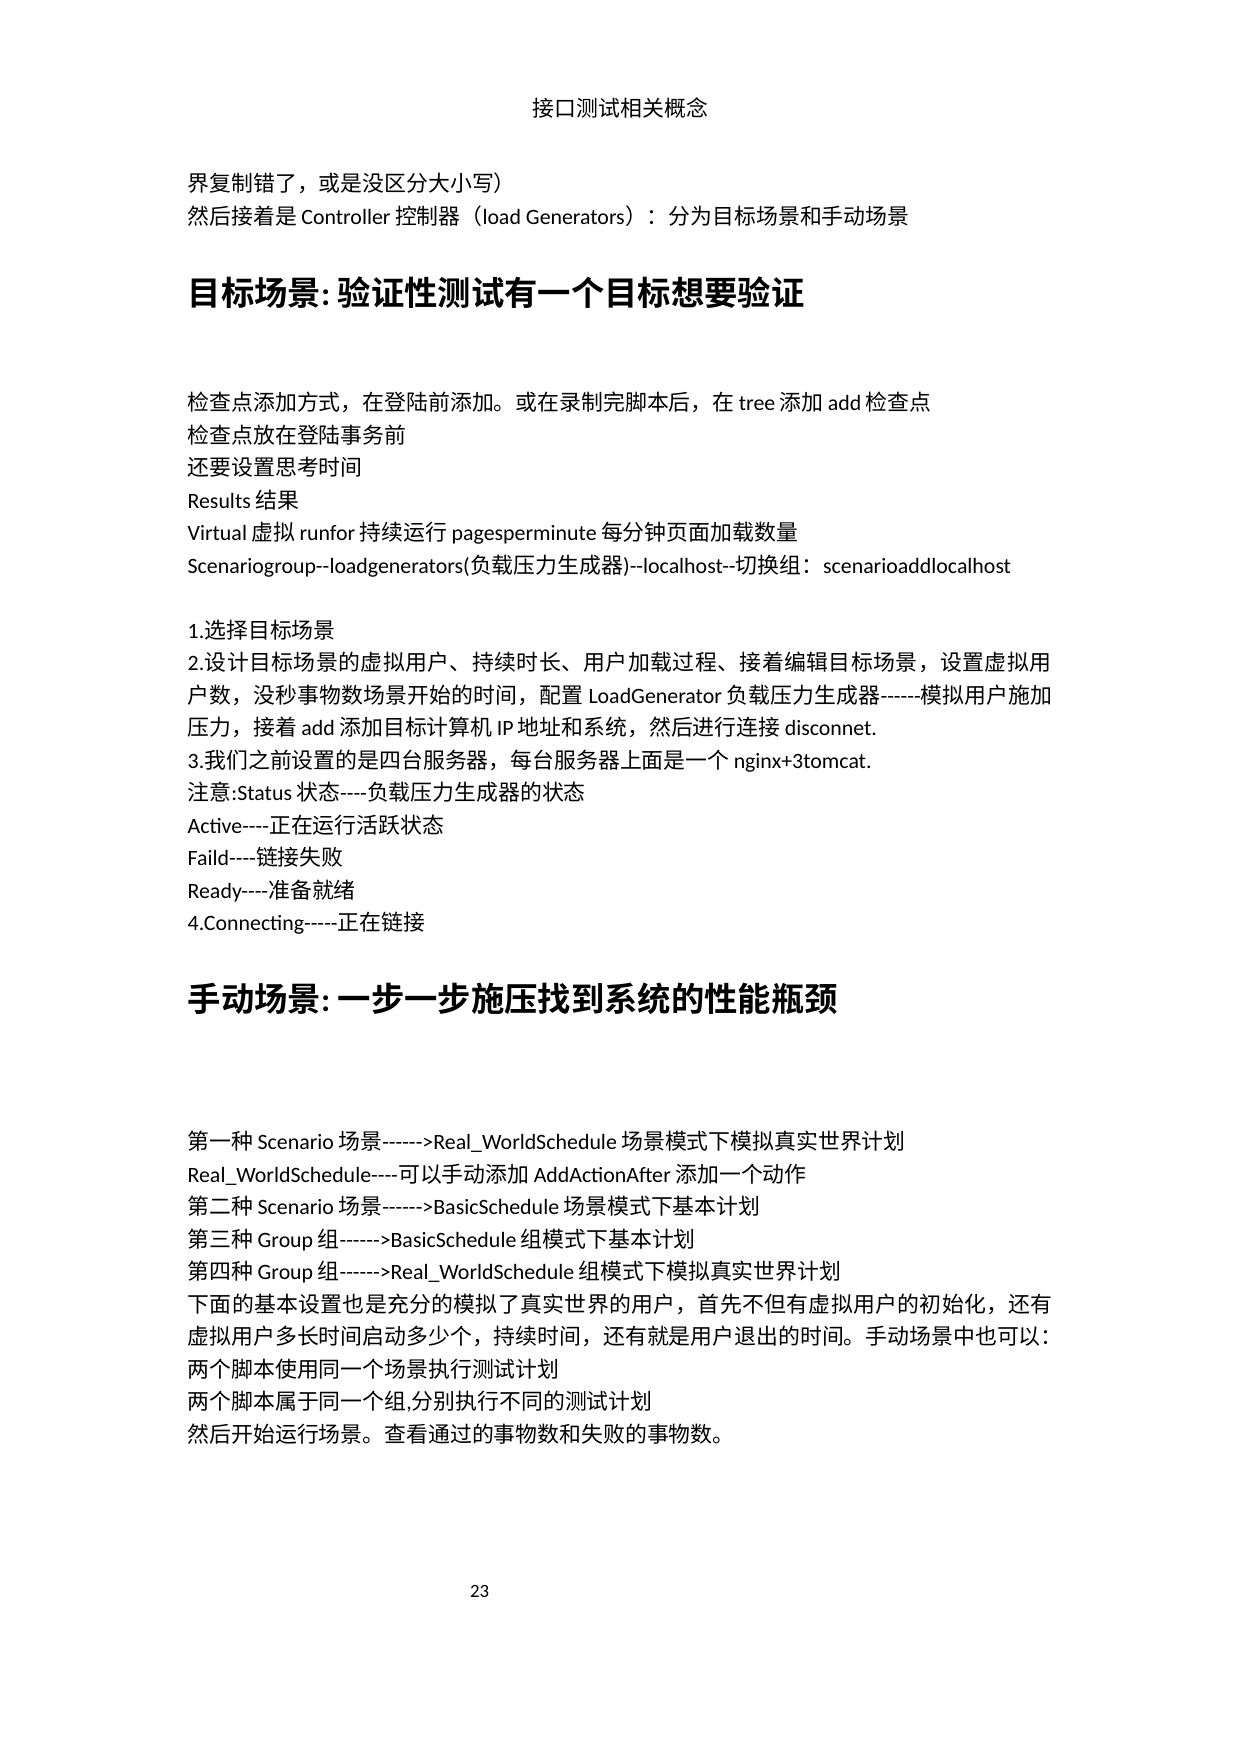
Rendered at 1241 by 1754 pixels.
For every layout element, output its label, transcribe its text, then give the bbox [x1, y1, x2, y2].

text 注意:Status状态----负载压力生成器的状态 [187, 775, 1053, 807]
text 1.选择目标场景 [187, 612, 1053, 645]
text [187, 166, 1053, 198]
text 3.我们之前设置的是四台服务器，每台服务器上面是一个nginx+3tomcat. [187, 742, 1053, 775]
text 第二种Scenario场景------>BasicSchedule场景模式下基本计划 [187, 1189, 1053, 1221]
text 还要设置思考时间 [187, 450, 1053, 482]
text 两个脚本使用同一个场景执行测试计划 [187, 1351, 1053, 1384]
text 下面的基本设置也是充分的模拟了真实世界的用户，首先不但有虚拟用户的初始化，还有虚拟用户多长时间启动多少个，持续时间，还有就是用户退出的时间。手动场景中也可以： [187, 1286, 1053, 1351]
text Active----正在运行活跃状态 [187, 807, 1053, 840]
text 检查点放在登陆事务前 [187, 417, 1053, 450]
text Scenariogroup--loadgenerators(负载压力生成器)--localhost--切换组：scenarioaddlocalhost [187, 547, 1053, 580]
text 然后开始运行场景。查看通过的事物数和失败的事物数。 [187, 1416, 1053, 1449]
text Real_WorldSchedule----可以手动添加AddActionAfter添加一个动作 [187, 1156, 1053, 1189]
text 4.Connecting-----正在链接 [187, 905, 1053, 937]
subtitle 手动场景: 一步一步施压找到系统的性能瓶颈 [187, 964, 1053, 1029]
text 2.设计目标场景的虚拟用户、持续时长、用户加载过程、接着编辑目标场景，设置虚拟用户数，没秒事物数场景开始的时间，配置LoadGenerator负载压力生成器------模拟用户施加压力，接着add添加目标计算机IP地址和系统，然后进行连接disconnet. [187, 645, 1053, 742]
text Virtual虚拟runfor持续运行pagesperminute每分钟页面加载数量 [187, 515, 1053, 547]
text Faild----链接失败 [187, 840, 1053, 872]
text Ready----准备就绪 [187, 872, 1053, 905]
text Results结果 [187, 482, 1053, 515]
subtitle 目标场景: 验证性测试有一个目标想要验证 [187, 258, 1053, 323]
text 检查点添加方式，在登陆前添加。或在录制完脚本后，在tree添加add检查点 [187, 385, 1053, 417]
text 第四种Group组------>Real_WorldSchedule组模式下模拟真实世界计划 [187, 1254, 1053, 1286]
text 然后接着是Controller控制器（load Generators）：分为目标场景和手动场景 [187, 198, 1053, 231]
text 第三种Group组------>BasicSchedule组模式下基本计划 [187, 1221, 1053, 1254]
text 第一种Scenario场景------>Real_WorldSchedule场景模式下模拟真实世界计划 [187, 1124, 1053, 1156]
text 两个脚本属于同一个组,分别执行不同的测试计划 [187, 1384, 1053, 1416]
